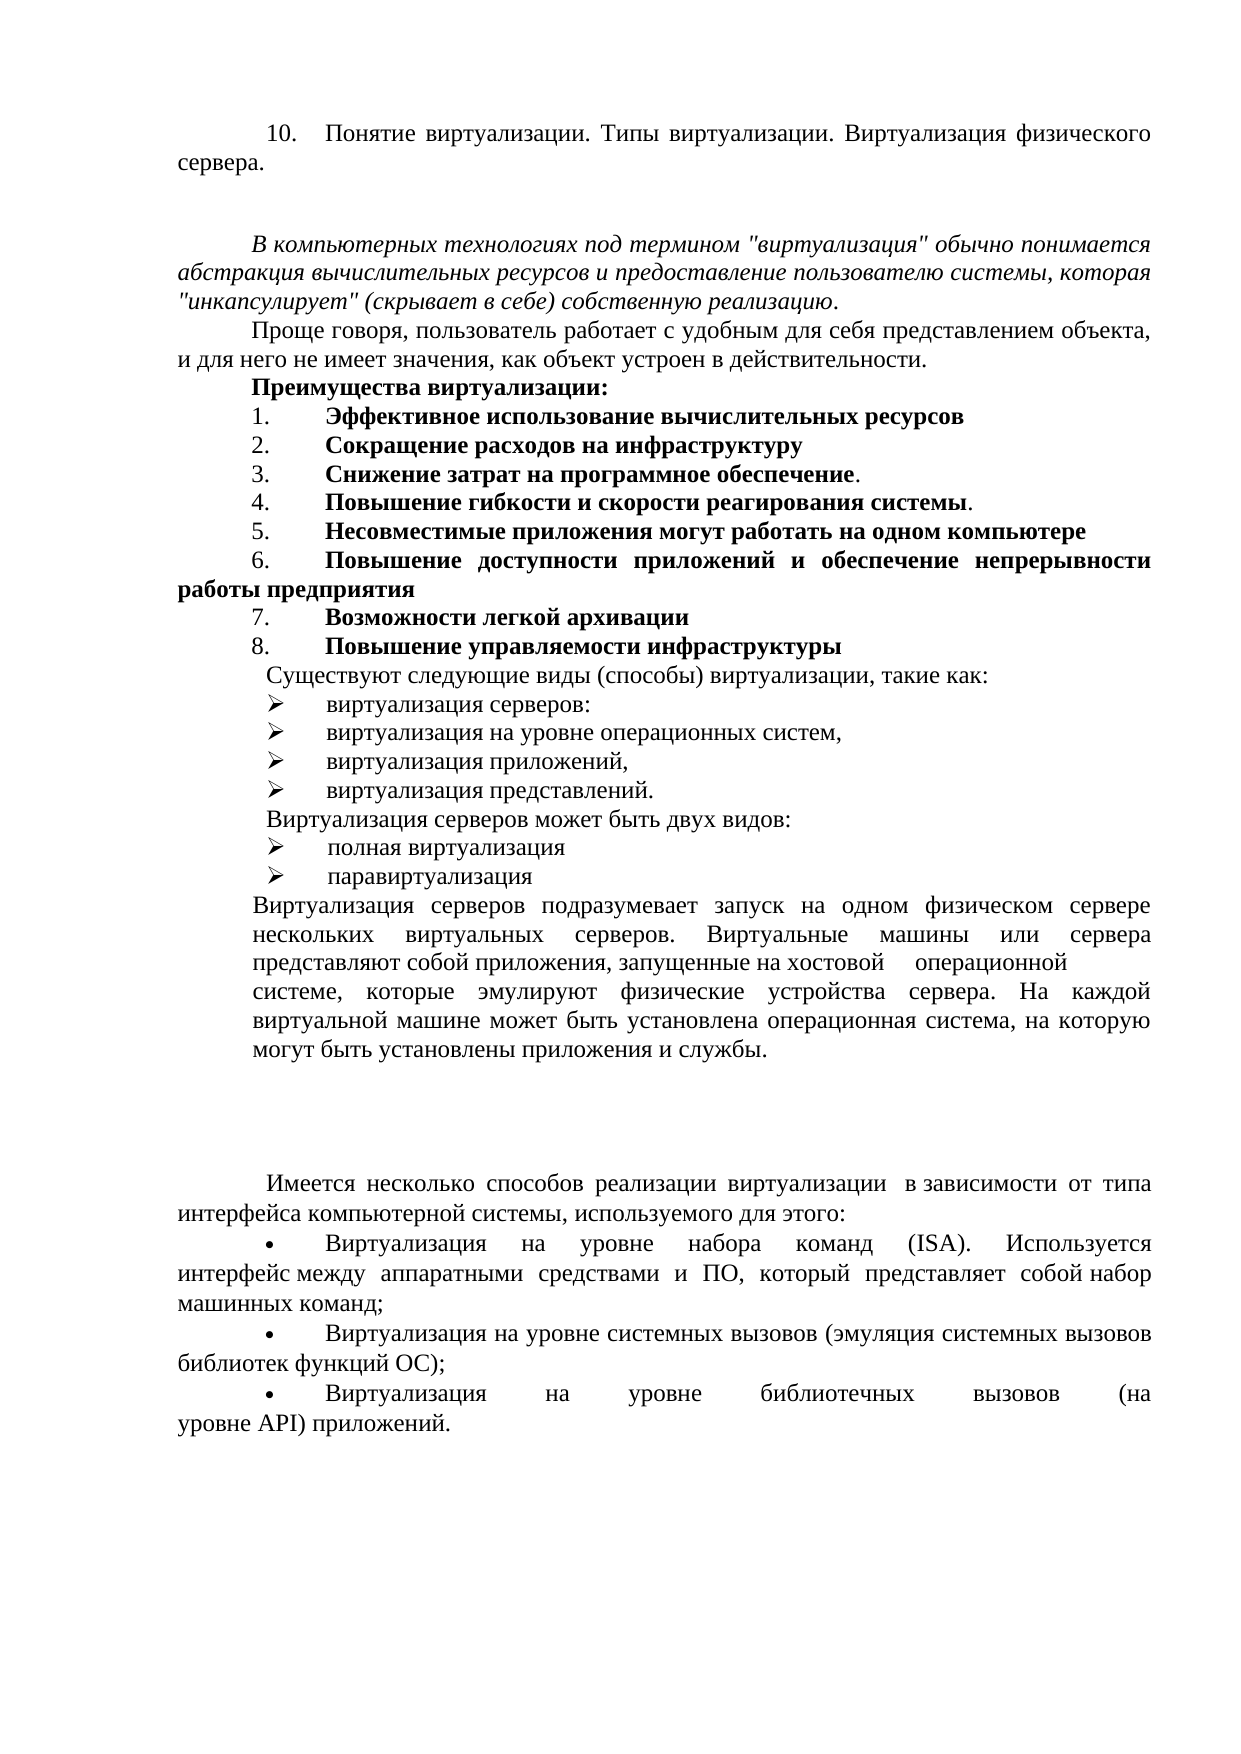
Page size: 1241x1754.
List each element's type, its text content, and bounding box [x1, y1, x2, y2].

list виртуализация серверов: [177, 689, 1152, 717]
list Повышение управляемости инфраструктуры [177, 631, 1152, 660]
list паравиртуализация [177, 861, 1152, 890]
list виртуализация представлений. [177, 775, 1152, 804]
text Имеется несколько способов реализации виртуализации в зависимости от типа интерфейса компьютерной системы, используемого для этого:​ [177, 1168, 1152, 1228]
list Повышение гибкости и скорости реагирования системы. [177, 487, 1152, 516]
list Возможности легкой архивации [177, 602, 1152, 631]
list Несовместимые приложения могут работать на одном компьютере [177, 516, 1152, 545]
list Эффективное использование вычислительных ресурсов [177, 401, 1152, 430]
list Виртуализация на уровне набора команд (ISA). Используется интерфейс между аппаратными средствами и ПО, который представляет собой набор машинных команд;​ [177, 1228, 1152, 1318]
list Проще говоря, пользователь работает с удобным для себя представлением объекта, и для него не имеет значения, как объект устроен в действительности. [177, 315, 1152, 372]
list виртуализация на уровне операционных систем, [177, 717, 1152, 746]
list Повышение доступности приложений и обеспечение непрерывности работы предприятия [177, 545, 1152, 602]
list Существуют следующие виды (способы) виртуализации, такие как: [177, 660, 1152, 689]
list Виртуализация серверов может быть двух видов: [177, 804, 1152, 832]
list Сокращение расходов на инфраструктуру [177, 430, 1152, 459]
list Виртуализация на уровне библиотечных вызовов (на уровне API) приложений.​ [177, 1378, 1152, 1437]
list В компьютерных технологиях под термином "виртуализация" обычно понимается абстракция вычислительных ресурсов и предоставление пользователю системы, которая "инкапсулирует" (скрывает в себе) собственную реализацию. [177, 229, 1152, 315]
list виртуализация приложений, [177, 746, 1152, 775]
list Снижение затрат на программное обеспечение. [177, 459, 1152, 487]
list Виртуализация на уровне системных вызовов (эмуляция системных вызовов библиотек функций ОС);​ [177, 1318, 1152, 1378]
list полная виртуализация [177, 832, 1152, 861]
list Преимущества виртуализации: [177, 372, 1152, 401]
list Виртуализация серверов подразумевает запуск на одном физическом сервере нескольких виртуальных серверов. Виртуальные машины или сервера представляют собой приложения, запущенные на хостовой операционной системе, которые эмулируют физические устройства сервера. На каждой виртуальной машине может быть установлена операционная система, на которую могут быть установлены приложения и службы. [252, 890, 1152, 1062]
list Понятие виртуализации. Типы виртуализации. Виртуализация физического сервера. [177, 118, 1152, 176]
